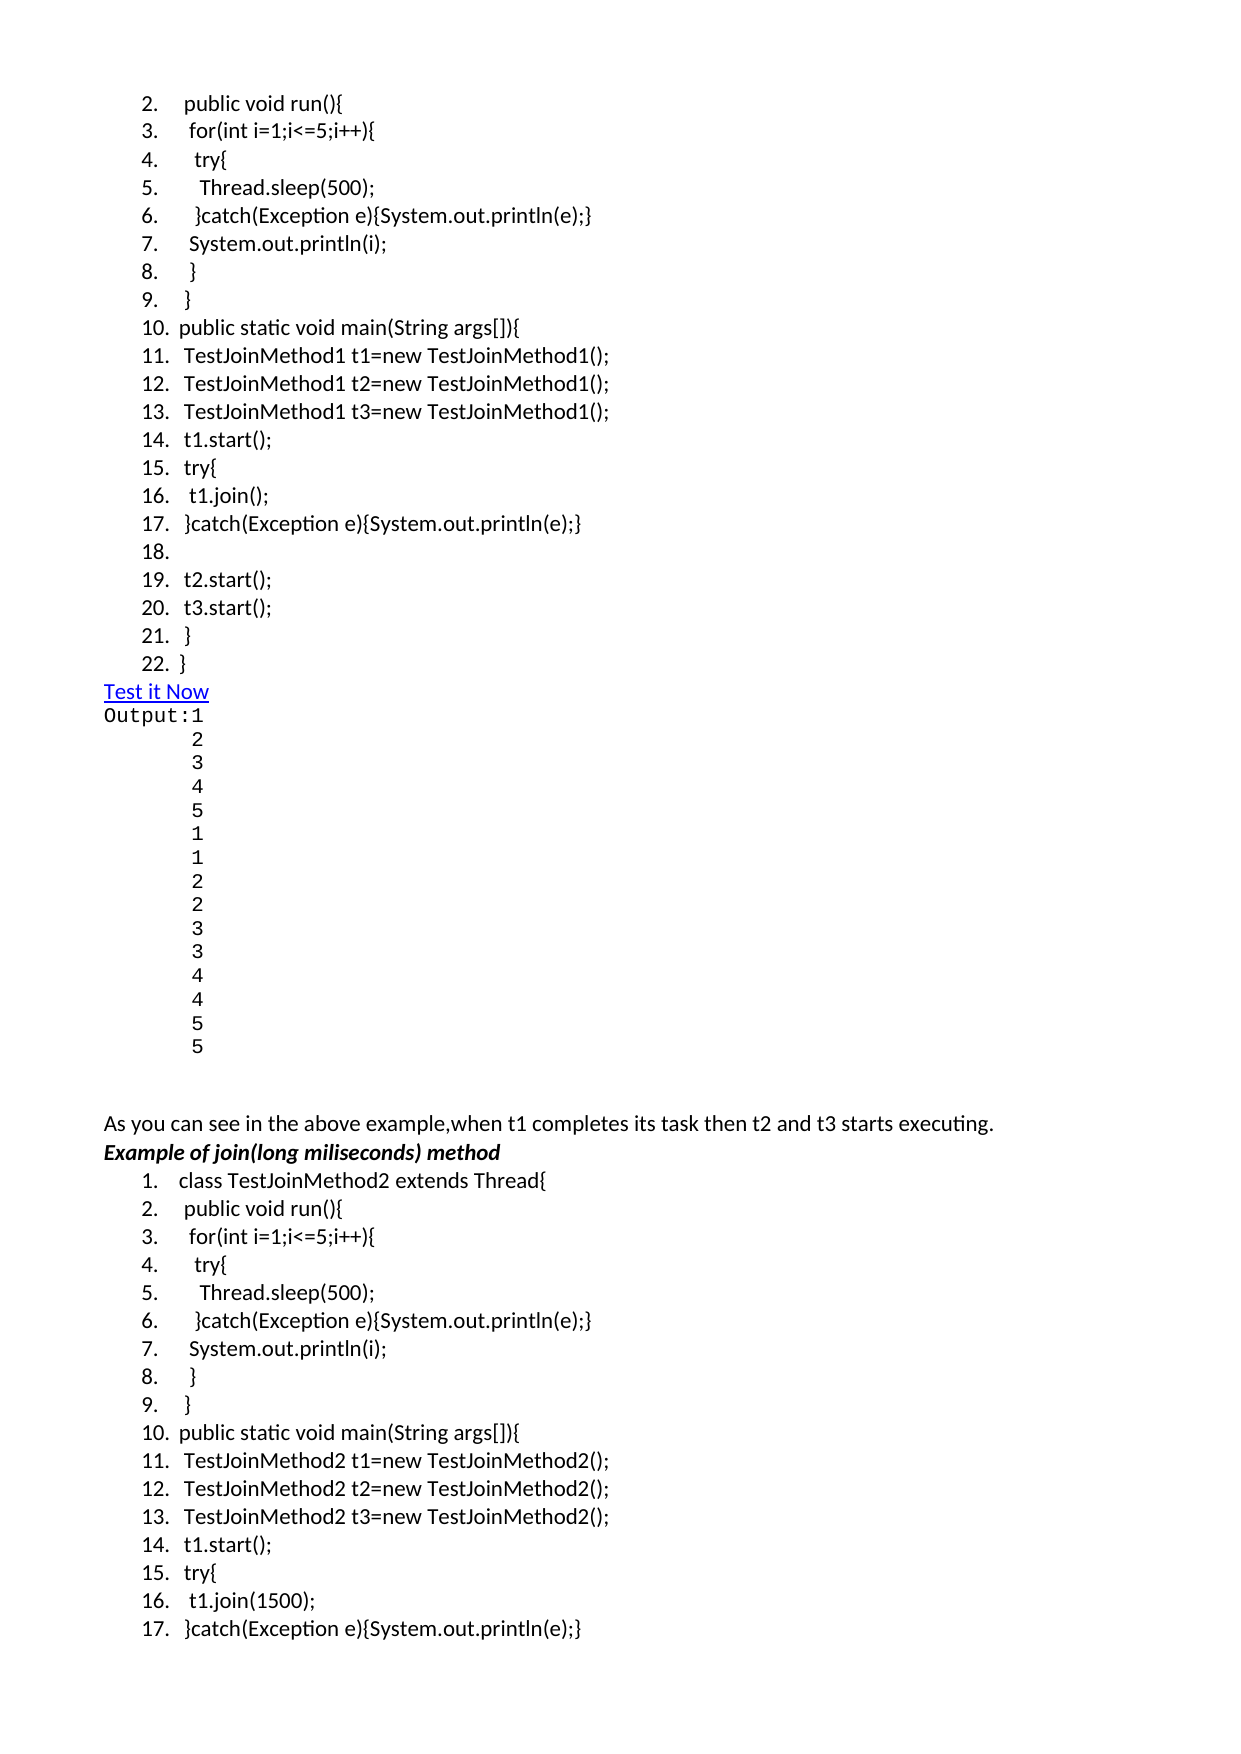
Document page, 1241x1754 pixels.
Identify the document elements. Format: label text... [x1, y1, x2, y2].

text 2 [103, 894, 1167, 918]
list TestJoinMethod1 t2=new TestJoinMethod1(); [141, 369, 1167, 397]
text 1 [103, 823, 1167, 847]
text 2 [103, 871, 1167, 894]
list public void run(){ [141, 1194, 1167, 1222]
list TestJoinMethod2 t2=new TestJoinMethod2(); [141, 1474, 1167, 1502]
text 2 [103, 729, 1167, 752]
list }catch(Exception e){System.out.println(e);} [141, 1306, 1167, 1334]
list Thread.sleep(500); [141, 1278, 1167, 1306]
list }catch(Exception e){System.out.println(e);} [141, 1614, 1167, 1643]
list TestJoinMethod1 t3=new TestJoinMethod1(); [141, 397, 1167, 425]
list try{ [141, 1558, 1167, 1587]
text Output:1 [103, 705, 1167, 729]
list try{ [141, 1250, 1167, 1278]
list } [141, 649, 1167, 677]
text 1 [103, 847, 1167, 871]
list }catch(Exception e){System.out.println(e);} [141, 509, 1167, 537]
list }catch(Exception e){System.out.println(e);} [141, 201, 1167, 229]
list for(int i=1;i<=5;i++){ [141, 117, 1167, 145]
list public static void main(String args[]){ [141, 313, 1167, 341]
list System.out.println(i); [141, 1334, 1167, 1362]
text 3 [103, 752, 1167, 776]
list Thread.sleep(500); [141, 173, 1167, 201]
text 3 [103, 942, 1167, 965]
list t3.start(); [141, 593, 1167, 621]
text 3 [103, 918, 1167, 942]
list TestJoinMethod2 t3=new TestJoinMethod2(); [141, 1502, 1167, 1531]
list TestJoinMethod1 t1=new TestJoinMethod1(); [141, 341, 1167, 369]
text 5 [103, 1012, 1167, 1036]
list t1.join(1500); [141, 1587, 1167, 1614]
list t2.start(); [141, 565, 1167, 593]
list } [141, 1390, 1167, 1418]
list t1.start(); [141, 1531, 1167, 1558]
list class TestJoinMethod2 extends Thread{ [141, 1166, 1167, 1194]
list try{ [141, 145, 1167, 173]
list } [141, 257, 1167, 285]
list TestJoinMethod2 t1=new TestJoinMethod2(); [141, 1446, 1167, 1474]
text 4 [103, 965, 1167, 989]
list t1.start(); [141, 425, 1167, 453]
list } [141, 1362, 1167, 1390]
text Example of join(long miliseconds) method [103, 1138, 1167, 1166]
text Test it Now [103, 677, 1167, 705]
list public void run(){ [141, 89, 1167, 117]
text 5 [103, 800, 1167, 823]
list public static void main(String args[]){ [141, 1418, 1167, 1446]
list t1.join(); [141, 481, 1167, 509]
list } [141, 285, 1167, 313]
text 4 [103, 989, 1167, 1012]
list try{ [141, 453, 1167, 481]
list for(int i=1;i<=5;i++){ [141, 1222, 1167, 1250]
list System.out.println(i); [141, 229, 1167, 257]
table_header As you can see in the above example,when t1 completes its task then t2 and t3 starts executing. [102, 1107, 1004, 1138]
list } [141, 621, 1167, 649]
text 4 [103, 776, 1167, 800]
text 5 [103, 1036, 1167, 1060]
